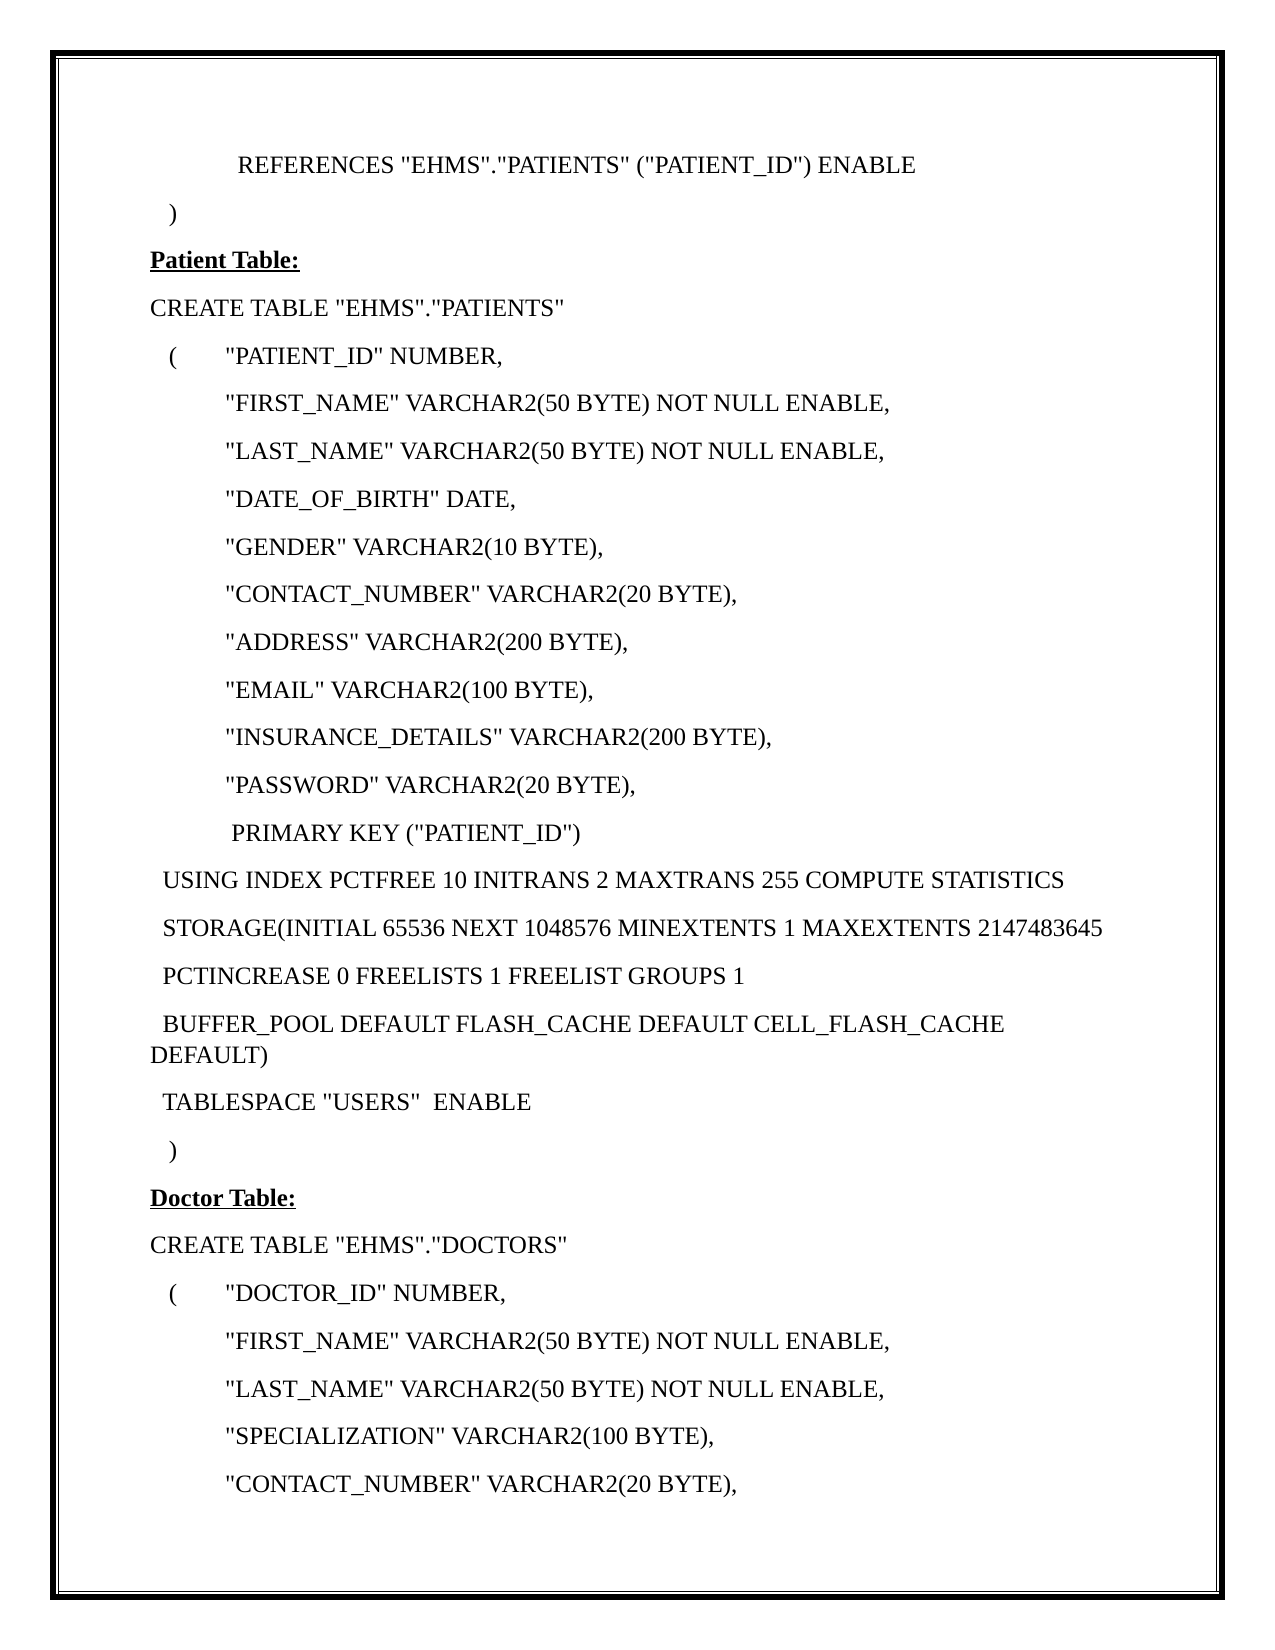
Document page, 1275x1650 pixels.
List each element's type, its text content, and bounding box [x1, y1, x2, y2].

text BUFFER_POOL DEFAULT FLASH_CACHE DEFAULT CELL_FLASH_CACHE DEFAULT) [150, 1009, 1125, 1068]
text CREATE TABLE "EHMS"."DOCTORS" [150, 1231, 1125, 1259]
text Doctor Table: [150, 1183, 1125, 1212]
text PRIMARY KEY ("PATIENT_ID") [150, 818, 1125, 847]
text REFERENCES "EHMS"."PATIENTS" ("PATIENT_ID") ENABLE [150, 150, 1125, 179]
text "PASSWORD" VARCHAR2(20 BYTE), [150, 770, 1125, 799]
text "EMAIL" VARCHAR2(100 BYTE), [150, 675, 1125, 703]
text "GENDER" VARCHAR2(10 BYTE), [150, 532, 1125, 560]
text ) [150, 198, 1125, 226]
text "INSURANCE_DETAILS" VARCHAR2(200 BYTE), [150, 722, 1125, 751]
text "FIRST_NAME" VARCHAR2(50 BYTE) NOT NULL ENABLE, [150, 388, 1125, 417]
text "DATE_OF_BIRTH" DATE, [150, 484, 1125, 513]
text "LAST_NAME" VARCHAR2(50 BYTE) NOT NULL ENABLE, [150, 1374, 1125, 1402]
text ) [150, 1135, 1125, 1164]
text PCTINCREASE 0 FREELISTS 1 FREELIST GROUPS 1 [150, 961, 1125, 990]
text "CONTACT_NUMBER" VARCHAR2(20 BYTE), [150, 579, 1125, 608]
text STORAGE(INITIAL 65536 NEXT 1048576 MINEXTENTS 1 MAXEXTENTS 2147483645 [150, 913, 1125, 942]
text "SPECIALIZATION" VARCHAR2(100 BYTE), [150, 1421, 1125, 1450]
text Patient Table: [150, 245, 1125, 274]
text ( "DOCTOR_ID" NUMBER, [150, 1278, 1125, 1307]
text USING INDEX PCTFREE 10 INITRANS 2 MAXTRANS 255 COMPUTE STATISTICS [150, 866, 1125, 894]
text TABLESPACE "USERS" ENABLE [150, 1087, 1125, 1116]
text "LAST_NAME" VARCHAR2(50 BYTE) NOT NULL ENABLE, [150, 436, 1125, 465]
text "FIRST_NAME" VARCHAR2(50 BYTE) NOT NULL ENABLE, [150, 1326, 1125, 1355]
text CREATE TABLE "EHMS"."PATIENTS" [150, 293, 1125, 322]
text "CONTACT_NUMBER" VARCHAR2(20 BYTE), [150, 1469, 1125, 1498]
text "ADDRESS" VARCHAR2(200 BYTE), [150, 627, 1125, 656]
text ( "PATIENT_ID" NUMBER, [150, 341, 1125, 369]
